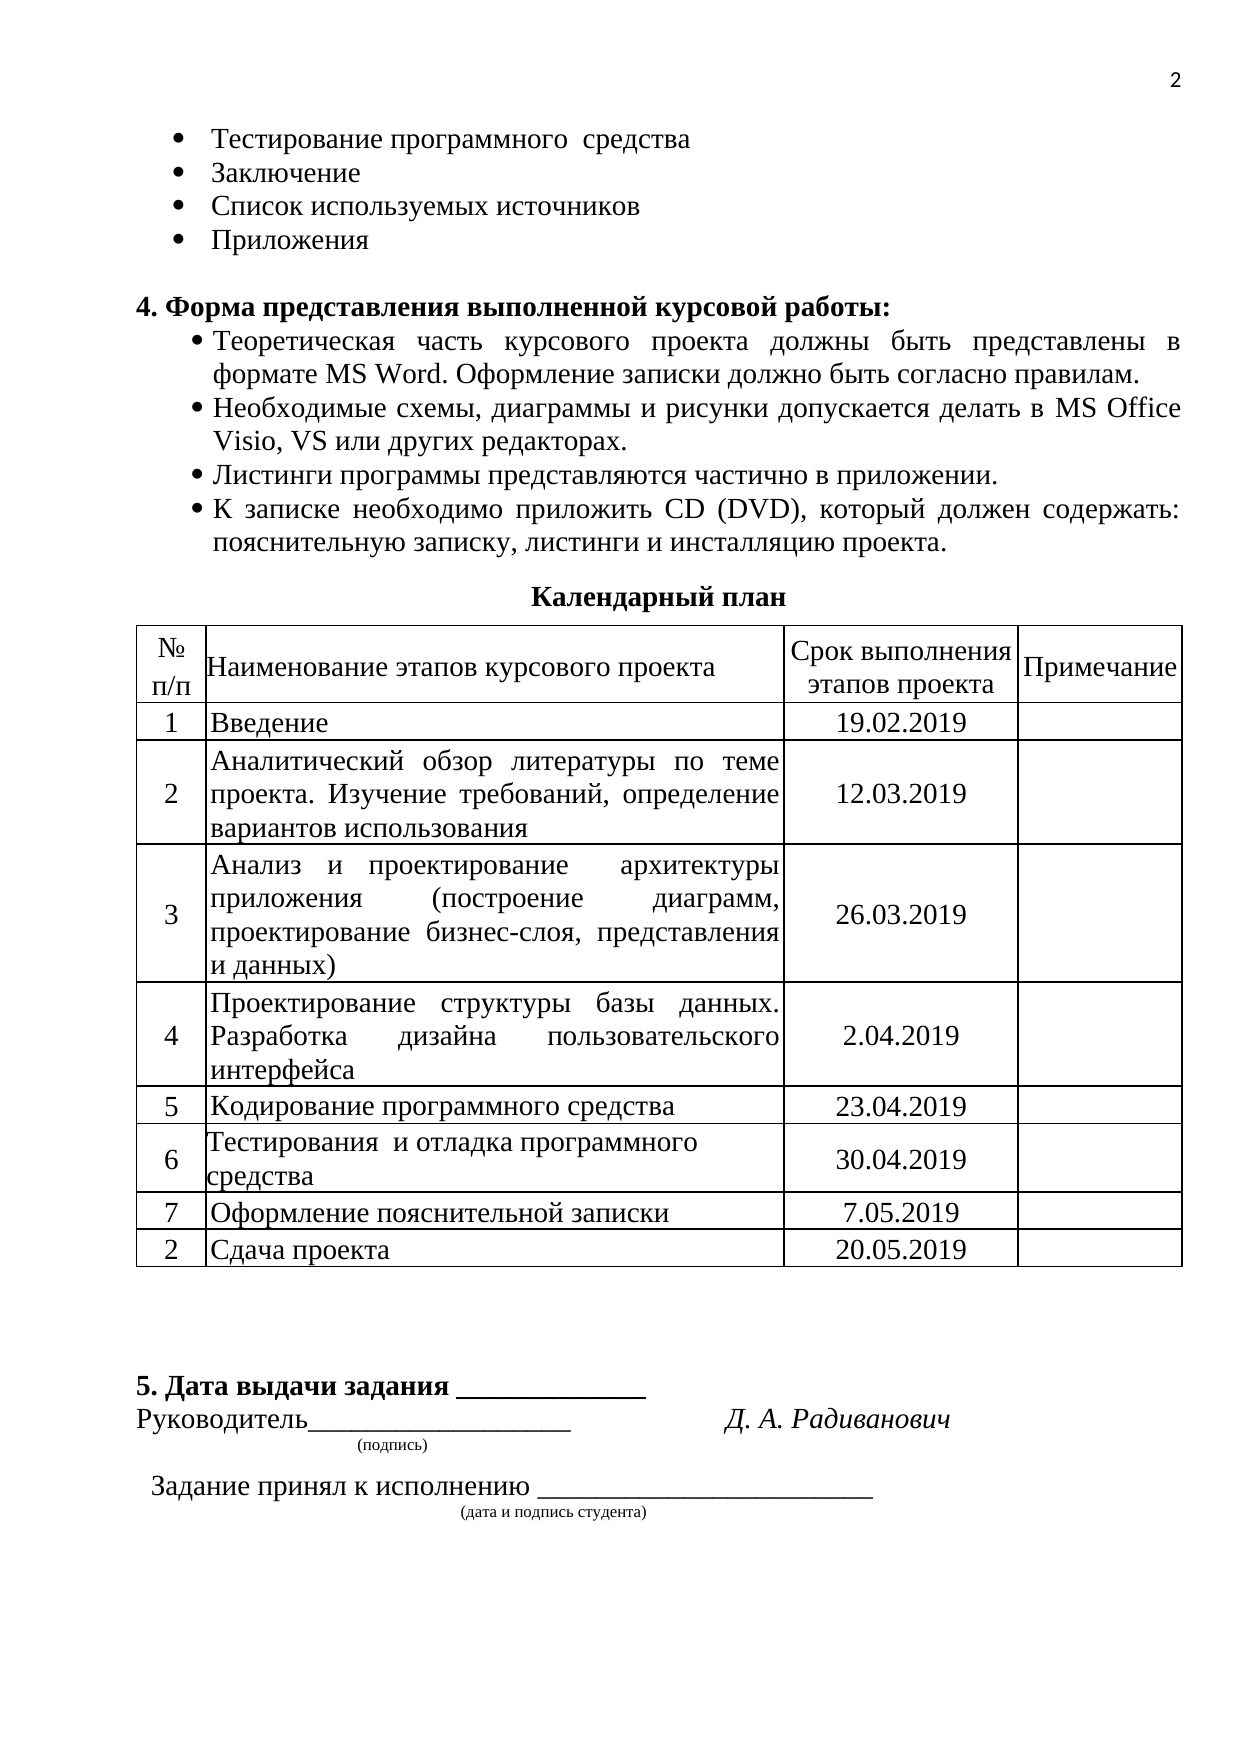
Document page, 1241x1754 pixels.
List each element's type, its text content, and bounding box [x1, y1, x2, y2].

table_cell 19.02.2019 [785, 703, 1017, 739]
table_cell [1019, 1087, 1181, 1122]
table_cell 3 [137, 845, 205, 981]
table_cell Оформление пояснительной записки [207, 1193, 783, 1228]
table_cell 20.05.2019 [785, 1230, 1017, 1266]
table_cell Анализ и проектирование архитектуры приложения (построение диаграмм, проектирование бизнес-слоя, представления и данных) [207, 845, 783, 981]
table_cell Проектирование структуры базы данных. Разработка дизайна пользовательского интерфейса [207, 983, 783, 1085]
list Заключение [173, 155, 1181, 188]
table_header Срок выполнения этапов проекта [785, 626, 1017, 702]
list Листинги программы представляются частично в приложении. [192, 457, 1181, 491]
table_cell 2 [137, 741, 205, 843]
list Список используемых источников [173, 188, 1181, 222]
table_cell 12.03.2019 [785, 741, 1017, 843]
table_cell Аналитический обзор литературы по теме проекта. Изучение требований, определение вариантов использования [207, 741, 783, 843]
table_cell [1019, 703, 1181, 739]
table_cell [1019, 1124, 1181, 1191]
table_cell 2.04.2019 [785, 983, 1017, 1085]
list Приложения [173, 222, 1181, 256]
table_cell 7.05.2019 [785, 1193, 1017, 1228]
text Календарный план [136, 579, 1181, 612]
table_cell 2 [137, 1230, 205, 1266]
table_cell 4 [137, 983, 205, 1085]
table_cell 7 [137, 1193, 205, 1228]
text Руководитель__________________ Д. А. Радиванович [136, 1401, 1181, 1435]
table_header Примечание [1019, 626, 1181, 702]
table_cell [1019, 1193, 1181, 1228]
table_cell 30.04.2019 [785, 1124, 1017, 1191]
table_cell [1019, 983, 1181, 1085]
table_cell 23.04.2019 [785, 1087, 1017, 1122]
table_cell 6 [137, 1124, 205, 1191]
text (дата и подпись студента) [416, 1502, 1181, 1535]
table_cell [1019, 1230, 1181, 1266]
table_cell Введение [207, 703, 783, 739]
text Задание принял к исполнению _______________________ [136, 1468, 1181, 1502]
text 5. Дата выдачи задания _____________ [136, 1368, 1181, 1401]
table_cell [1019, 845, 1181, 981]
list Необходимые схемы, диаграммы и рисунки допускается делать в MS Office Visio, VS или других редакторах. [192, 390, 1181, 457]
list К записке необходимо приложить CD (DVD), который должен содержать: пояснительную записку, листинги и инсталляцию проекта. [192, 491, 1181, 558]
table_cell Сдача проекта [207, 1230, 783, 1266]
table_header № п/п [137, 626, 205, 702]
table_cell 1 [137, 703, 205, 739]
text (подпись) [283, 1435, 1181, 1468]
text 4. Форма представления выполненной курсовой работы: [136, 289, 1181, 323]
table_cell Кодирование программного средства [207, 1087, 783, 1122]
table_cell [1019, 741, 1181, 843]
table_cell 5 [137, 1087, 205, 1122]
table_cell 26.03.2019 [785, 845, 1017, 981]
list Теоретическая часть курсового проекта должны быть представлены в формате MS Word. Оформление записки должно быть согласно правилам. [192, 323, 1181, 390]
table_cell Тестирования и отладка программного средства [207, 1124, 783, 1191]
table_header Наименование этапов курсового проекта [207, 626, 783, 702]
list Тестирование программного средства [173, 121, 1181, 155]
